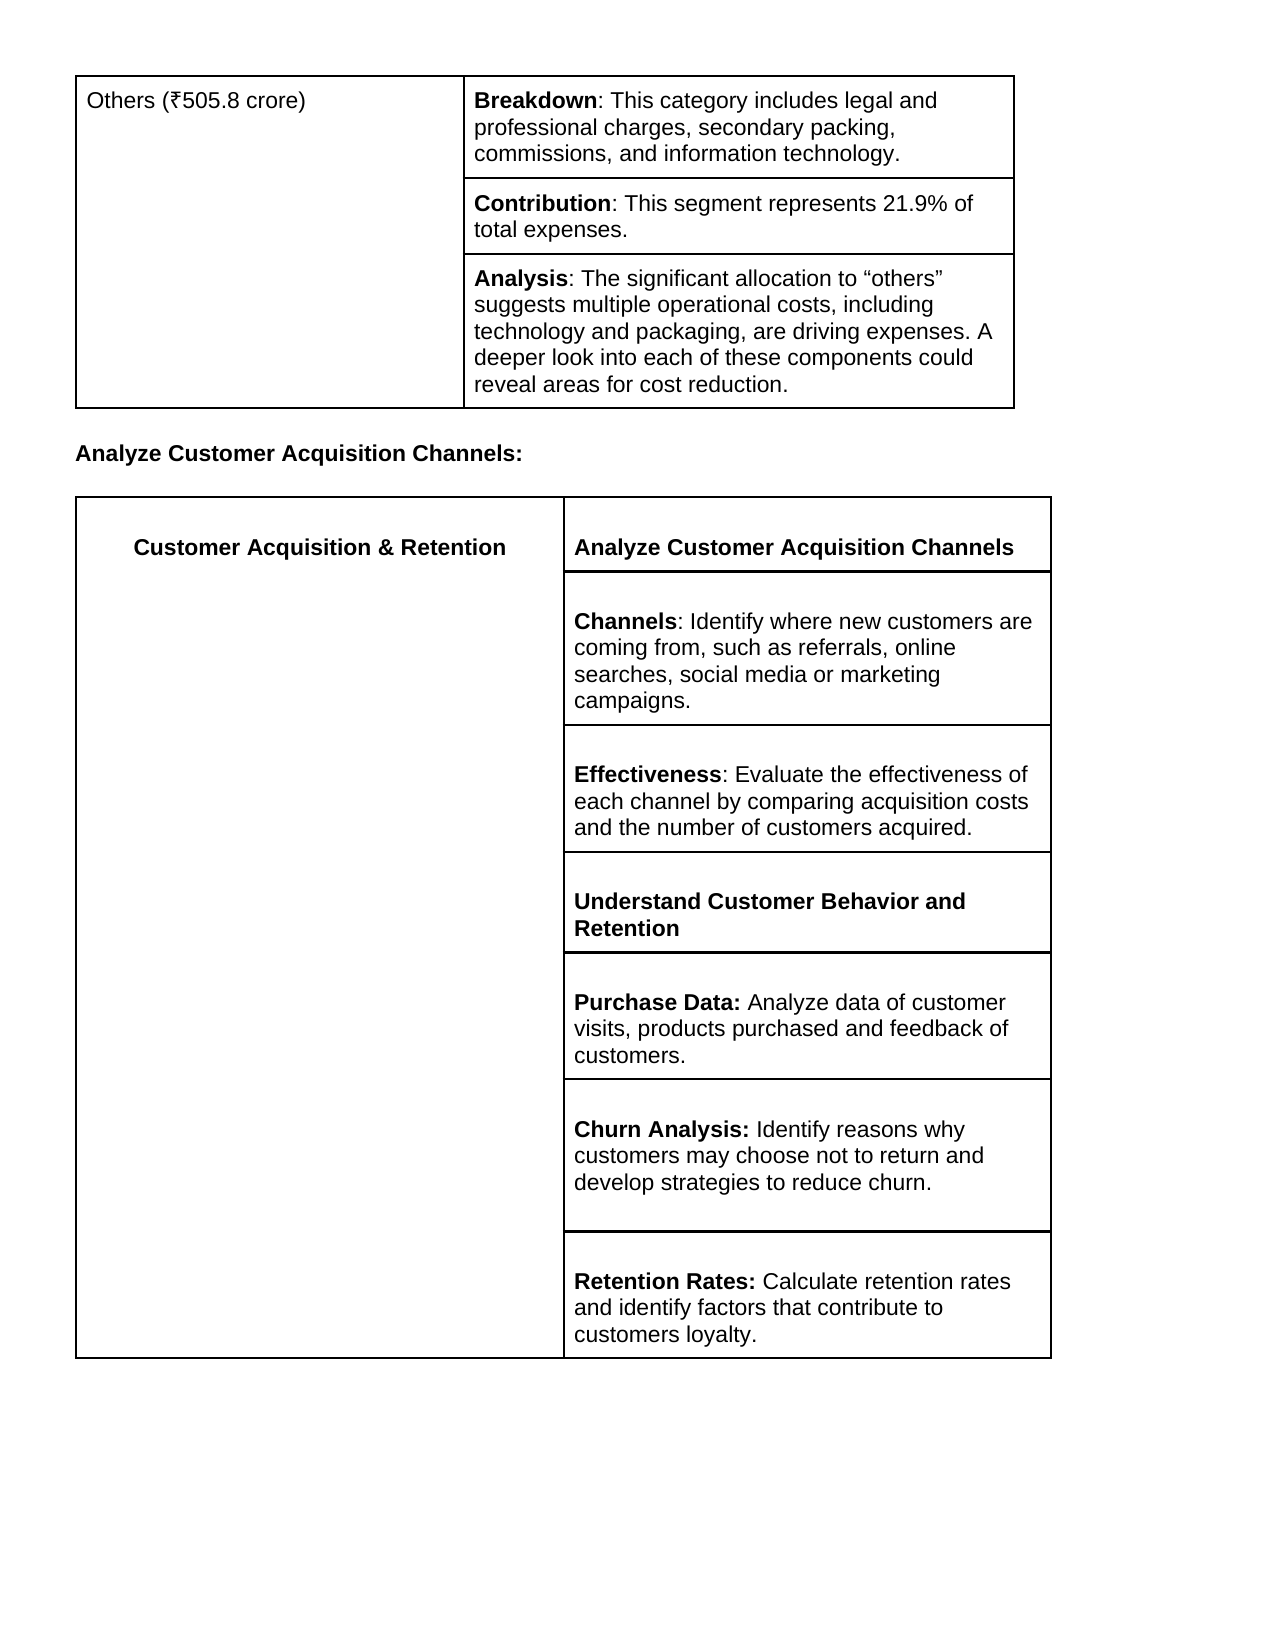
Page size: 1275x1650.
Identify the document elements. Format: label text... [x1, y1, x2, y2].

table_cell Analysis: The significant allocation to “others” suggests multiple operational costs, including technology and packaging, are driving expenses. A deeper look into each of these components could reveal areas for cost reduction. [465, 255, 1013, 407]
table_cell Others (₹505.8 crore) [77, 77, 463, 407]
table_cell Contribution: This segment represents 21.9% of total expenses. [465, 179, 1013, 253]
table_cell Breakdown: This category includes legal and professional charges, secondary packing, commissions, and information technology. [465, 77, 1013, 177]
table_cell Retention Rates: Calculate retention rates and identify factors that contribute to customers loyalty. [565, 1233, 1050, 1357]
table_cell Understand Customer Behavior and Retention [565, 853, 1050, 951]
table_cell Effectiveness: Evaluate the effectiveness of each channel by comparing acquisition costs and the number of customers acquired. [565, 726, 1050, 851]
table_header Customer Acquisition & Retention [77, 498, 563, 1357]
table_cell Churn Analysis: Identify reasons why customers may choose not to return and develop strategies to reduce churn. [565, 1080, 1050, 1230]
table_cell Purchase Data: Analyze data of customer visits, products purchased and feedback of customers. [565, 954, 1050, 1078]
table_header Analyze Customer Acquisition Channels [565, 498, 1050, 570]
table_cell Channels: Identify where new customers are coming from, such as referrals, online searches, social media or marketing campaigns. [565, 573, 1050, 724]
text Analyze Customer Acquisition Channels: [75, 439, 1200, 466]
